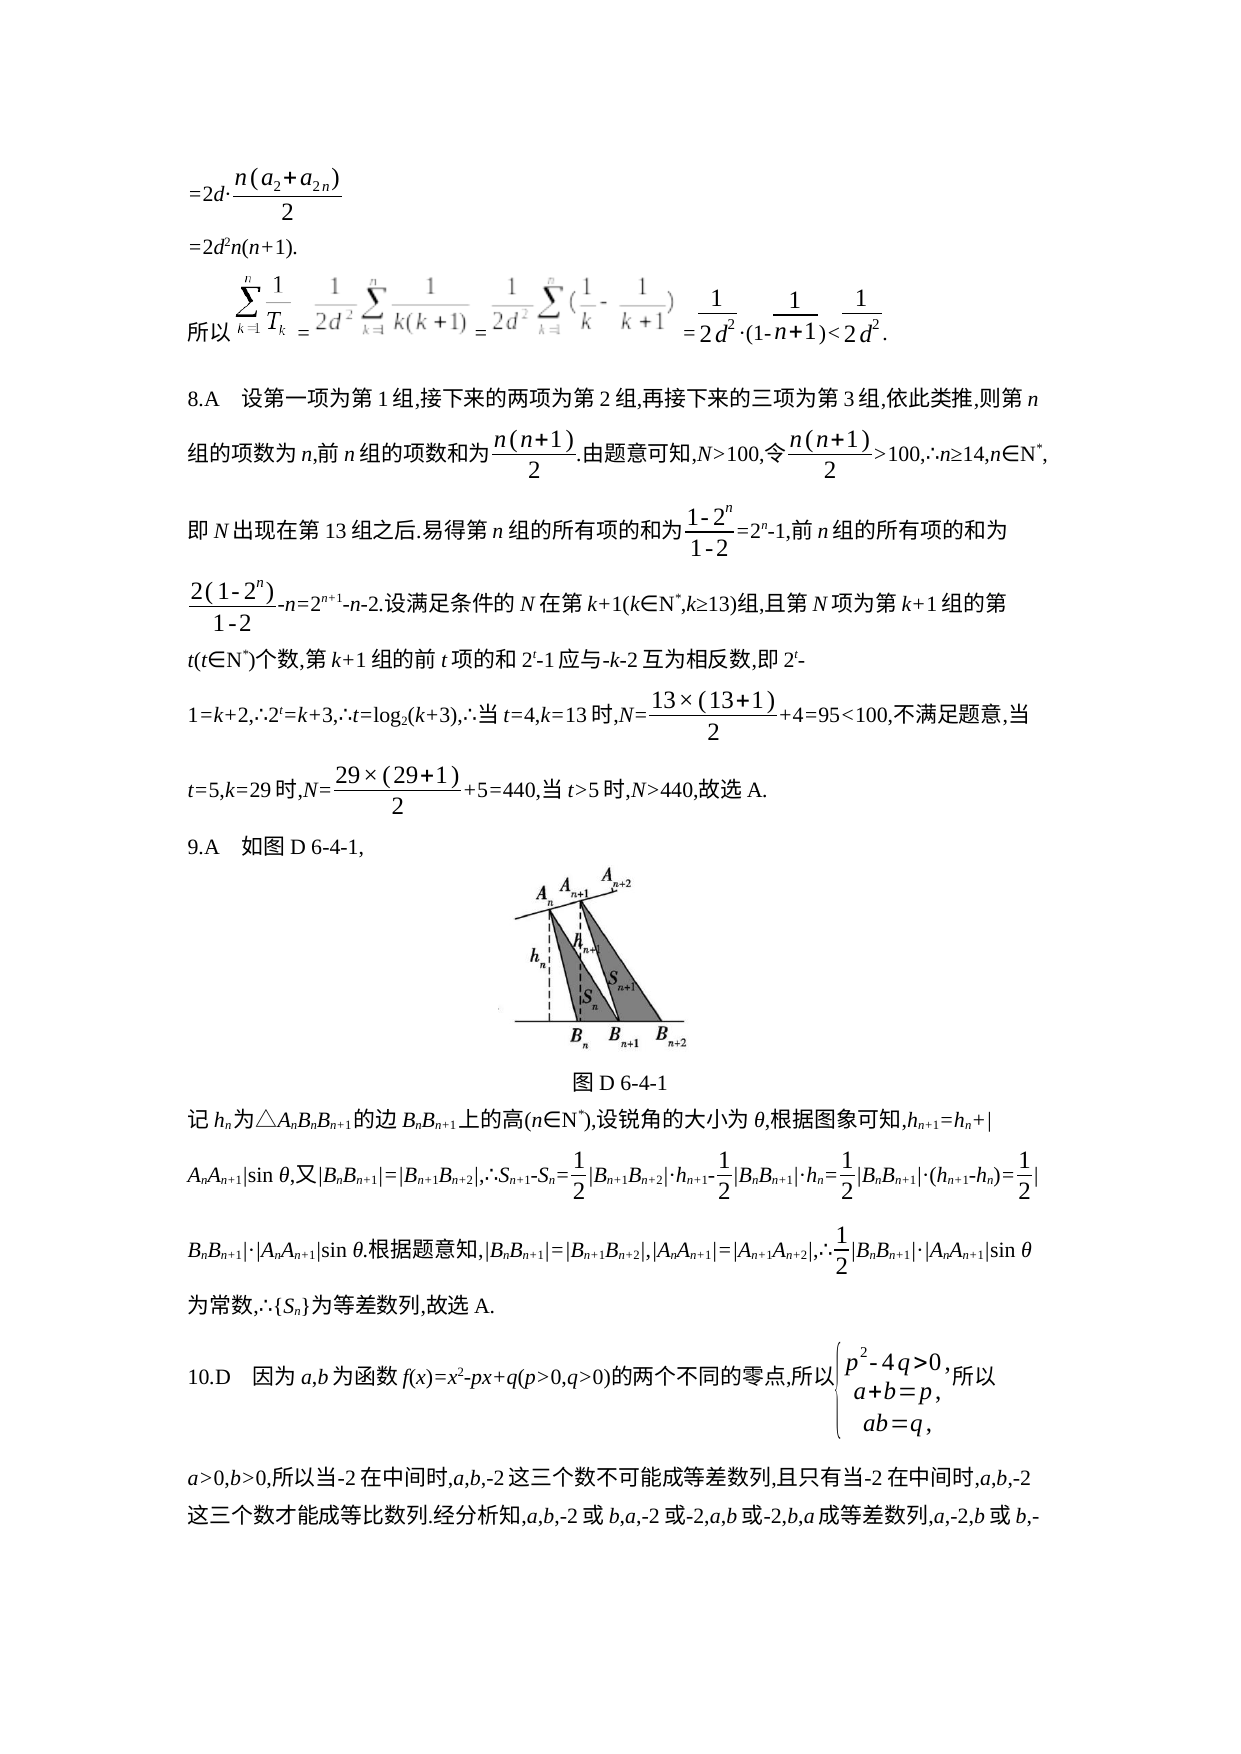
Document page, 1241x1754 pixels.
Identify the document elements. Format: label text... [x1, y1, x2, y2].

text 9.A 如图D 6-4-1, [187, 828, 1053, 861]
text 8.A 设第一项为第1组,接下来的两项为第2组,再接下来的三项为第3组,依此类推,则第n组的项数为n,前n组的项数和为.由题意可知,N>100,令>100,∴n≥14,n∈N*,即N出现在第13组之后.易得第n 组的所有项的和为=2n-1,前n组的所有项的和为-n=2n+1-n-2.设满足条件的N在第k+1(k∈N*,k≥13)组,且第N项为第k+1组的第t(t∈N*)个数,第k+1组的前t项的和 2t-1应与-k-2互为相反数,即2t-1=k+2,∴2t=k+3,∴t=log2(k+3),∴当t=4,k=13时,N=+4=95<100,不满足题意,当t=5,k=29时,N=+5=440,当t>5时,N>440,故选A. [187, 380, 1053, 823]
text 图D 6-4-1 [187, 1064, 1053, 1097]
picture [498, 865, 742, 1054]
text 所以===·(1-)<. [187, 267, 1053, 364]
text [187, 1325, 1053, 1530]
text 记hn为△AnBnBn+1的边BnBn+1上的高(n∈N*),设锐角的大小为θ,根据图象可知,hn+1=hn+|AnAn+1|sin θ,又|BnBn+1|=|Bn+1Bn+2|,∴Sn+1-Sn=|Bn+1Bn+2|·hn+1-|BnBn+1|·hn=|BnBn+1|·(hn+1-hn)=|BnBn+1|·|AnAn+1|sin θ.根据题意知,|BnBn+1|=|Bn+1Bn+2|,|AnAn+1|=|An+1An+2|,∴|BnBn+1|·|AnAn+1|sin θ为常数,∴{Sn}为等差数列,故选A. [187, 1101, 1053, 1321]
text =2d· [187, 162, 1053, 227]
text =2d2n(n+1). [187, 231, 1053, 263]
